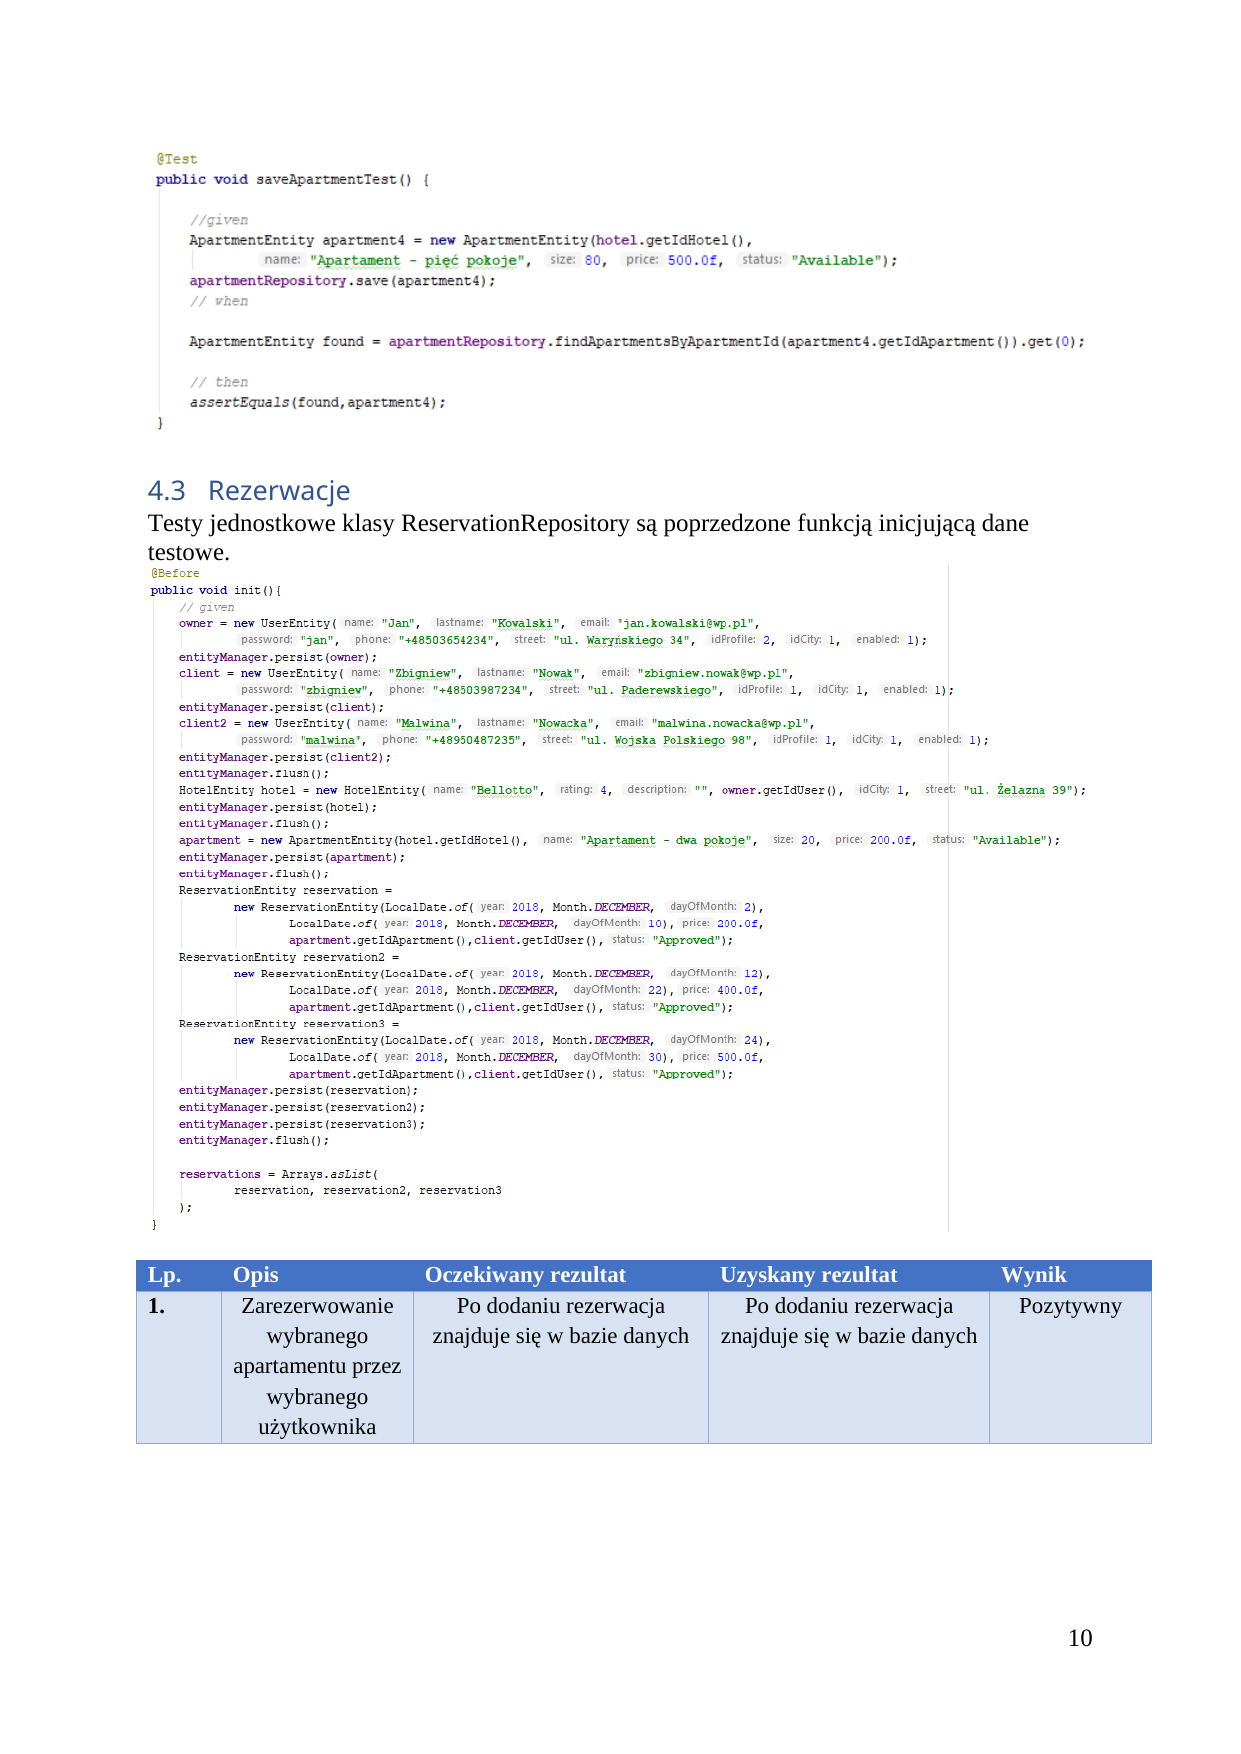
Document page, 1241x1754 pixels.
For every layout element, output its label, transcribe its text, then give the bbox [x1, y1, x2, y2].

table_cell Pozytywny [990, 1292, 1151, 1443]
table_cell Zarezerwowanie wybranego apartamentu przez wybranego użytkownika [222, 1292, 413, 1443]
table_header Opis [222, 1261, 413, 1291]
table_header Wynik [990, 1261, 1151, 1291]
picture [147, 147, 1092, 439]
table_cell Po dodaniu rezerwacja znajduje się w bazie danych [414, 1292, 708, 1443]
table_cell Po dodaniu rezerwacja znajduje się w bazie danych [709, 1292, 989, 1443]
table_header Oczekiwany rezultat [414, 1261, 708, 1291]
table_cell 1. [137, 1292, 221, 1443]
table_header Lp. [137, 1261, 221, 1291]
text Testy jednostkowe klasy ReservationRepository są poprzedzone funkcją inicjującą dane testowe. [148, 508, 1093, 565]
table_header Uzyskany rezultat [709, 1261, 989, 1291]
subtitle Rezerwacje [148, 471, 1093, 508]
picture [147, 565, 1093, 1232]
